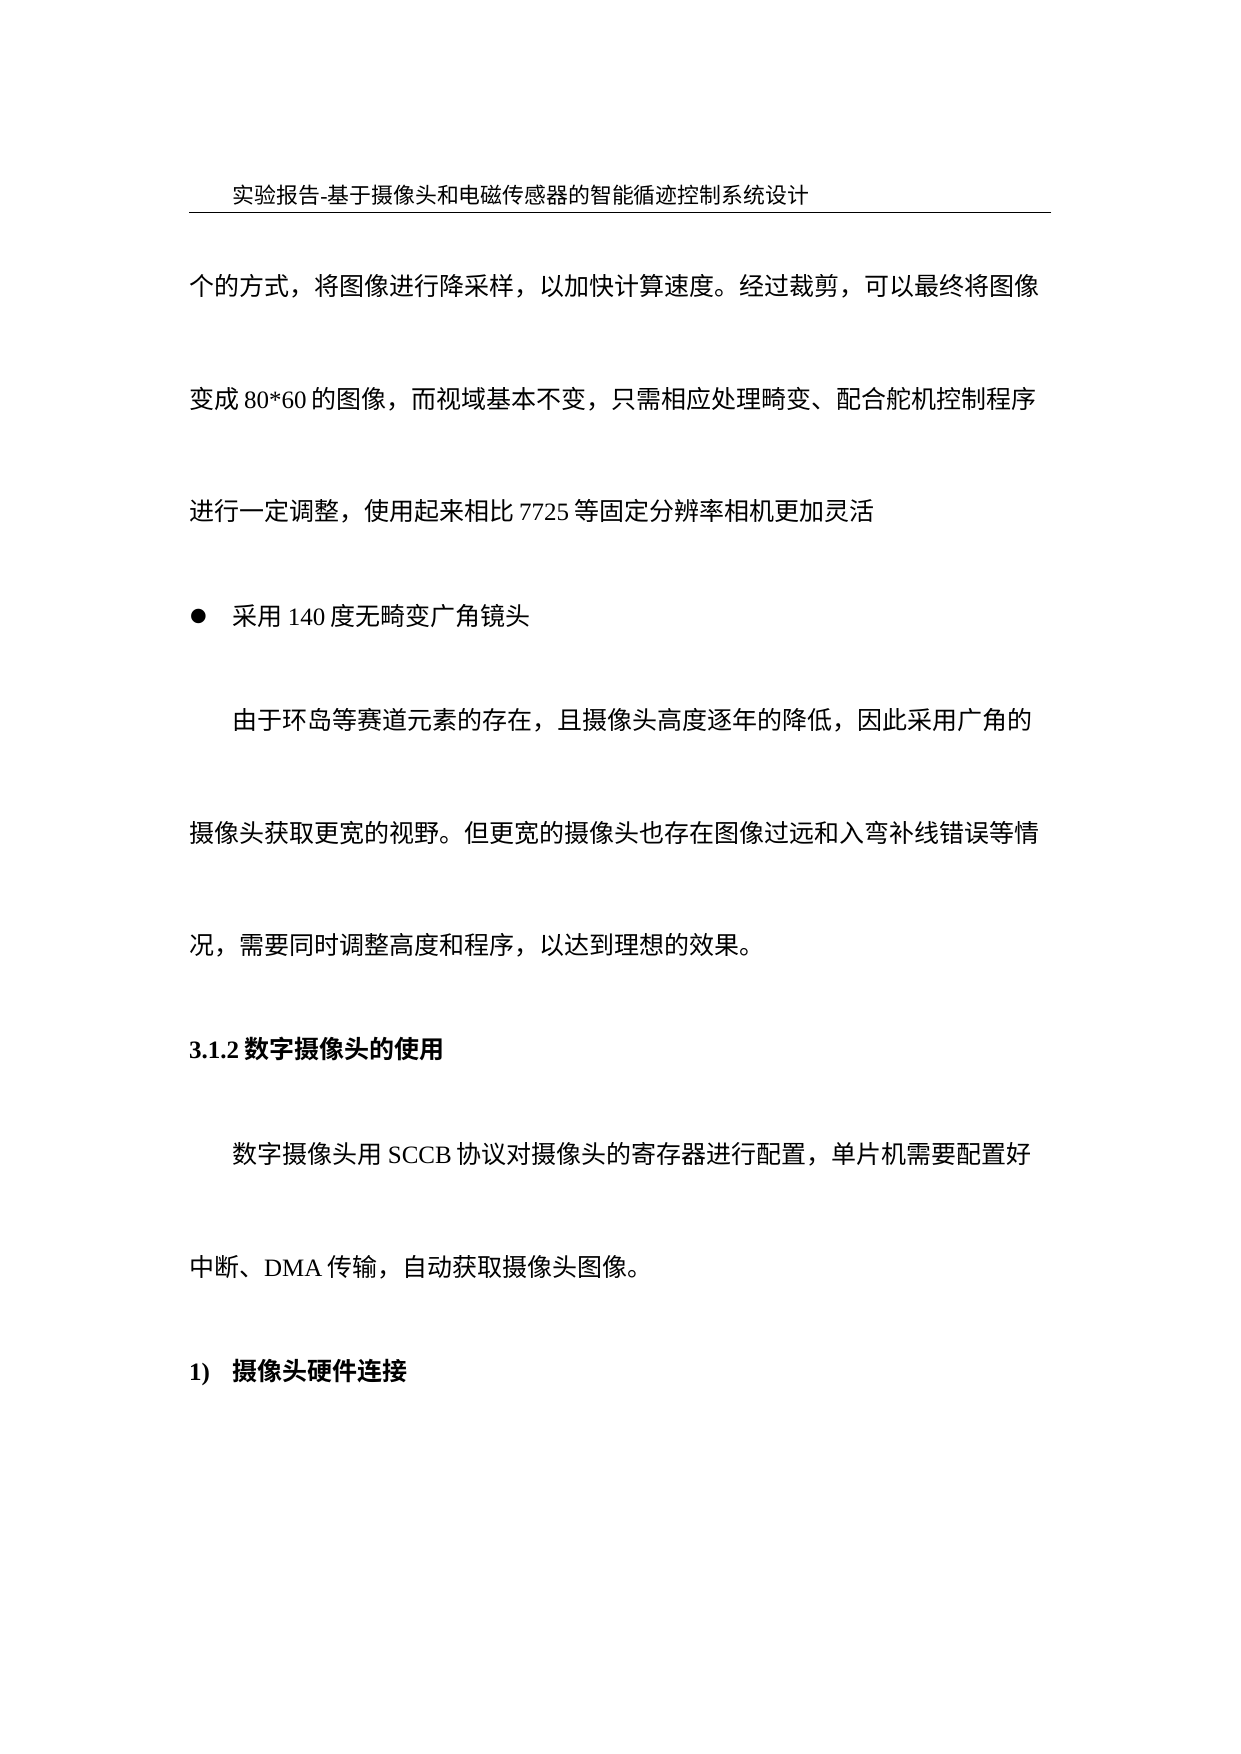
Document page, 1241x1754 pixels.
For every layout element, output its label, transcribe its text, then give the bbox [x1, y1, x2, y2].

list 采用140度无畸变广角镜头 [189, 580, 1051, 648]
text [189, 251, 1051, 544]
text 3.1.2数字摄像头的使用 [189, 1014, 1051, 1082]
list 摄像头硬件连接 [189, 1335, 1051, 1403]
text 由于环岛等赛道元素的存在，且摄像头高度逐年的降低，因此采用广角的摄像头获取更宽的视野。但更宽的摄像头也存在图像过远和入弯补线错误等情况，需要同时调整高度和程序，以达到理想的效果。 [189, 684, 1051, 978]
text 数字摄像头用SCCB协议对摄像头的寄存器进行配置，单片机需要配置好中断、DMA传输，自动获取摄像头图像。 [189, 1118, 1051, 1299]
